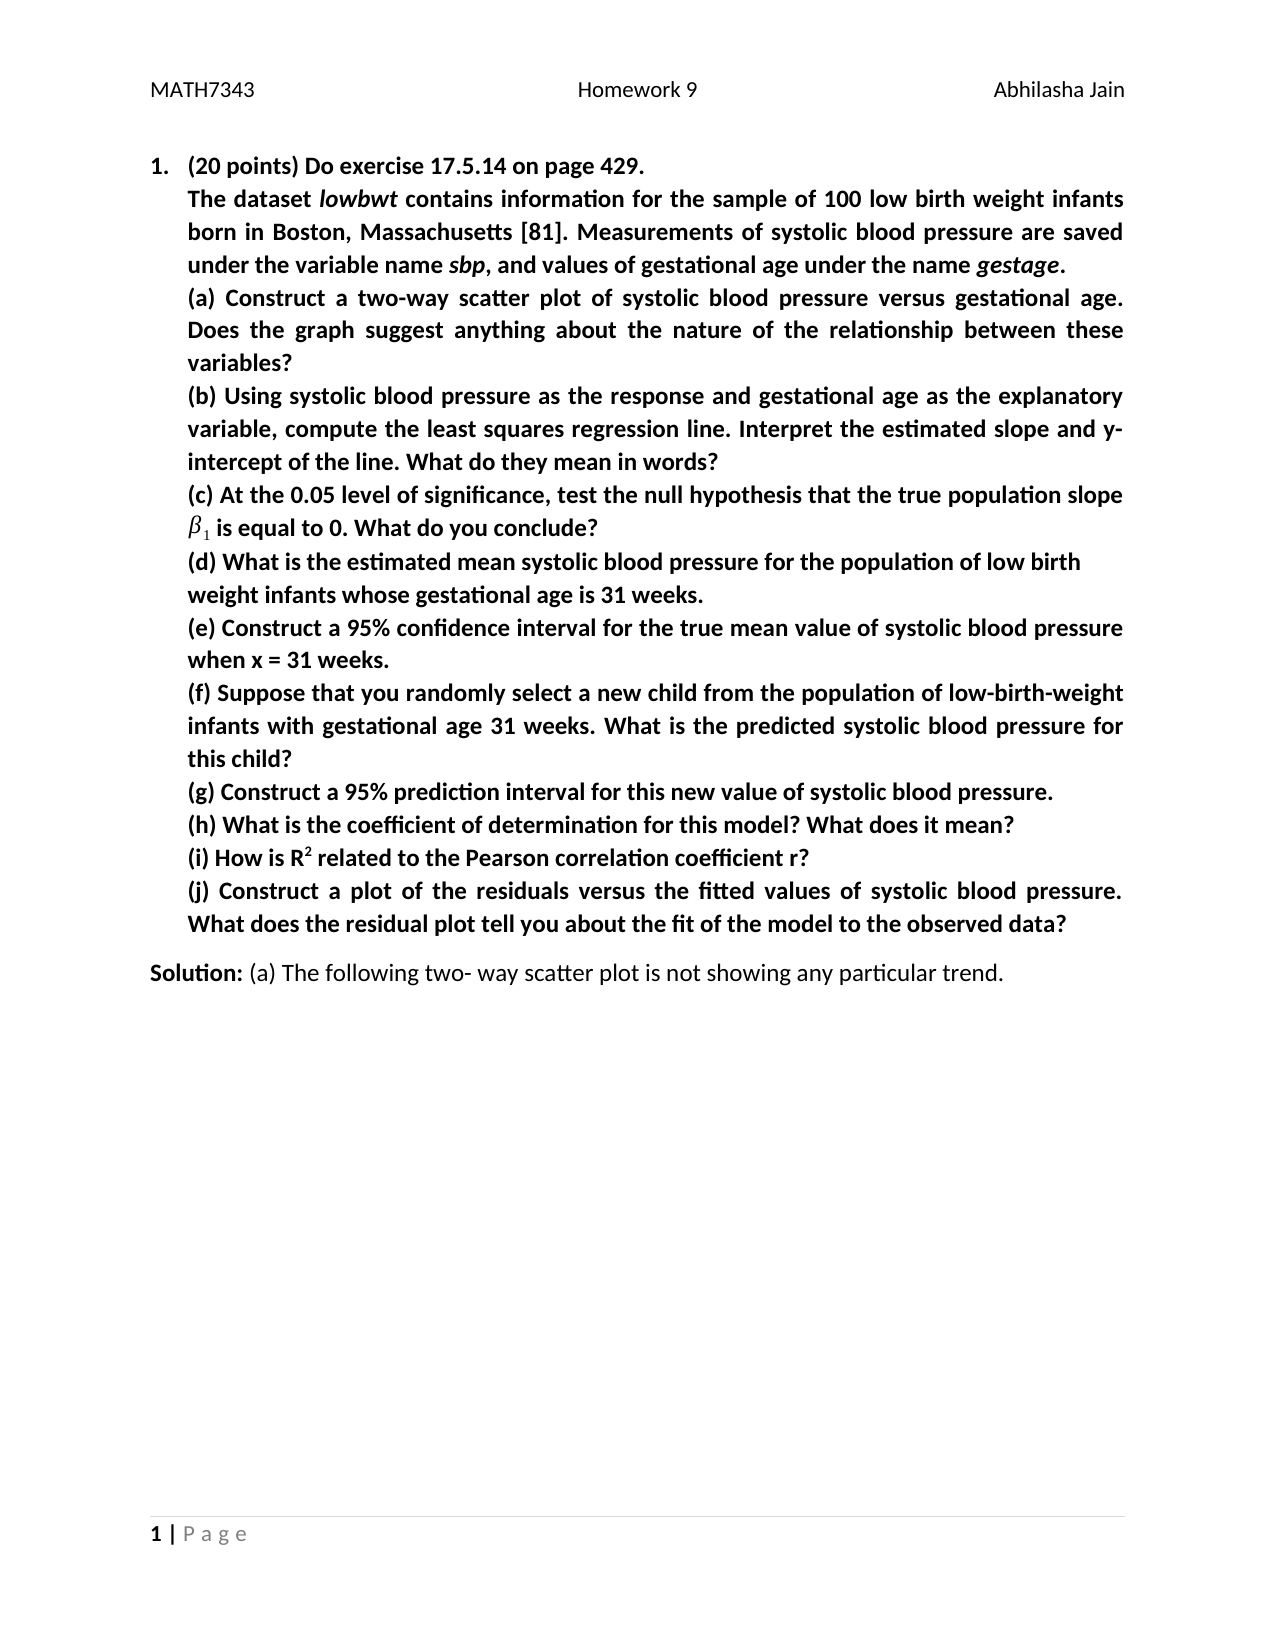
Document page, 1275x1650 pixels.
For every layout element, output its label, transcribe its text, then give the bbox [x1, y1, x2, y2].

list (a) Construct a two-way scatter plot of systolic blood pressure versus gestational age. Does the graph suggest anything about the nature of the relationship between these variables? [187, 282, 1125, 378]
list (f) Suppose that you randomly select a new child from the population of low-birth-weight infants with gestational age 31 weeks. What is the predicted systolic blood pressure for this child? [187, 678, 1125, 774]
list weight infants whose gestational age is 31 weeks. [187, 579, 1125, 609]
list (c) At the 0.05 level of significance, test the null hypothesis that the true population slope is equal to 0. What do you conclude? [187, 479, 1125, 543]
list (e) Construct a 95% confidence interval for the true mean value of systolic blood pressure when x = 31 weeks. [187, 612, 1125, 675]
text Solution: (a) The following two- way scatter plot is not showing any particular trend. [150, 958, 1125, 988]
list (20 points) Do exercise 17.5.14 on page 429. [150, 150, 1125, 181]
list (d) What is the estimated mean systolic blood pressure for the population of low birth [187, 546, 1125, 576]
list (h) What is the coefficient of determination for this model? What does it mean? [187, 809, 1125, 840]
list (g) Construct a 95% prediction interval for this new value of systolic blood pressure. [187, 776, 1125, 807]
list (j) Construct a plot of the residuals versus the fitted values of systolic blood pressure. What does the residual plot tell you about the fit of the model to the observed data? [187, 875, 1125, 938]
list (b) Using systolic blood pressure as the response and gestational age as the explanatory variable, compute the least squares regression line. Interpret the estimated slope and y-intercept of the line. What do they mean in words? [187, 380, 1125, 477]
list The dataset lowbwt contains information for the sample of 100 low birth weight infants born in Boston, Massachusetts [81]. Measurements of systolic blood pressure are saved under the variable name sbp, and values of gestational age under the name gestage. [187, 183, 1125, 279]
list (i) How is R2 related to the Pearson correlation coefficient r? [187, 842, 1125, 873]
